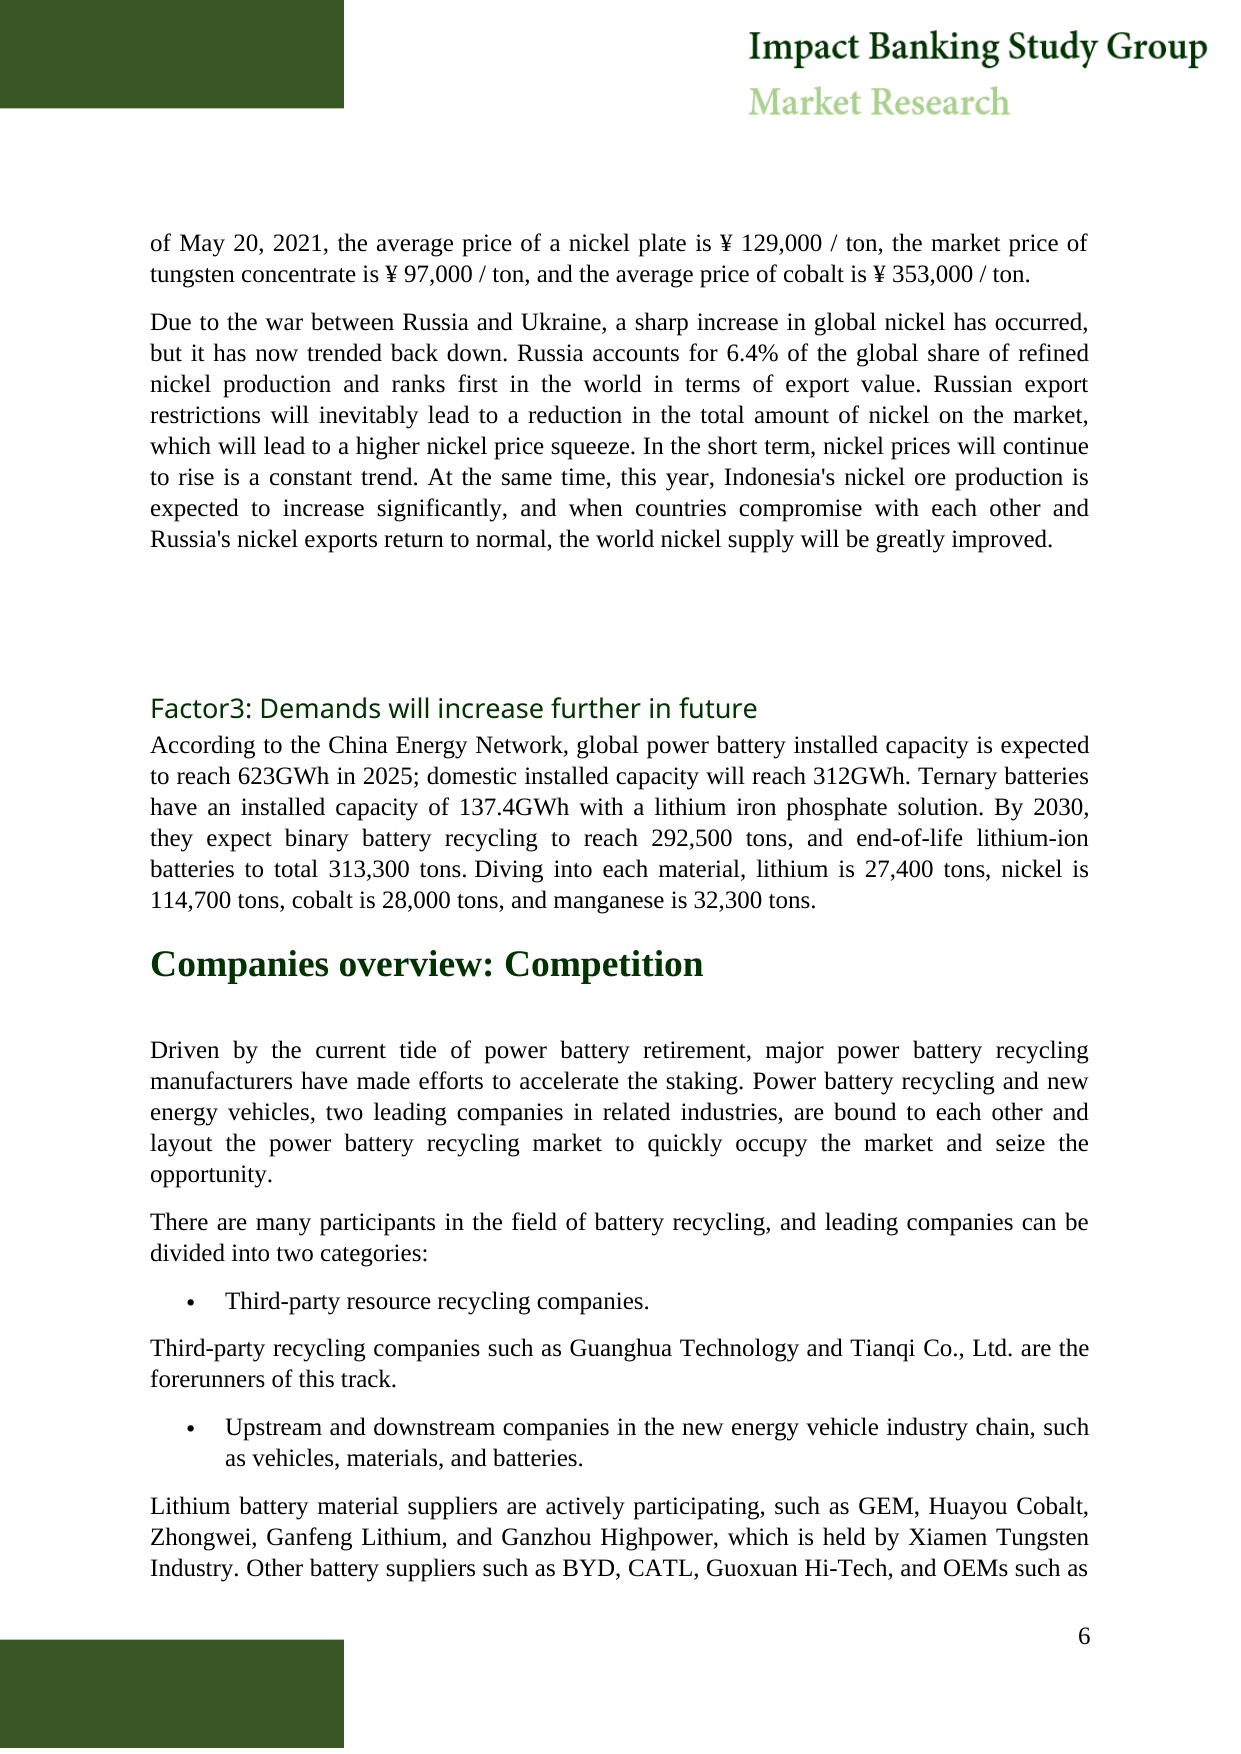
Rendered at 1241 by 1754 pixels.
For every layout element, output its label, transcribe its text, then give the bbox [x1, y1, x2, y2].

list Third-party resource recycling companies. [187, 1286, 1090, 1314]
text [150, 1491, 1090, 1582]
subtitle Companies overview: Competition [150, 941, 1090, 984]
text Due to the war between Russia and Ukraine, a sharp increase in global nickel has occurred, but it has now trended back down. Russia accounts for 6.4% of the global share of refined nickel production and ranks first in the world in terms of export value. Russian export restrictions will inevitably lead to a reduction in the total amount of nickel on the market, which will lead to a higher nickel price squeeze. In the short term, nickel prices will continue to rise is a constant trend. At the same time, this year, Indonesia's nickel ore production is expected to increase significantly, and when countries compromise with each other and Russia's nickel exports return to normal, the world nickel supply will be greatly improved. [150, 307, 1090, 553]
subtitle Factor3: Demands will increase further in future [150, 690, 1090, 727]
text Driven by the current tide of power battery retirement, major power battery recycling manufacturers have made efforts to accelerate the staking. Power battery recycling and new energy vehicles, two leading companies in related industries, are bound to each other and layout the power battery recycling market to quickly occupy the market and seize the opportunity. [150, 1035, 1090, 1188]
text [150, 228, 1090, 288]
list Upstream and downstream companies in the new energy vehicle industry chain, such as vehicles, materials, and batteries. [187, 1412, 1090, 1472]
text There are many participants in the field of battery recycling, and leading companies can be divided into two categories: [150, 1207, 1090, 1267]
text Third-party recycling companies such as Guanghua Technology and Tianqi Co., Ltd. are the forerunners of this track. [150, 1333, 1090, 1393]
picture [749, 27, 1214, 121]
text According to the China Energy Network, global power battery installed capacity is expected to reach 623GWh in 2025; domestic installed capacity will reach 312GWh. Ternary batteries have an installed capacity of 137.4GWh with a lithium iron phosphate solution. By 2030, they expect binary battery recycling to reach 292,500 tons, and end-of-life lithium-ion batteries to total 313,300 tons. Diving into each material, lithium is 27,400 tons, nickel is 114,700 tons, cobalt is 28,000 tons, and manganese is 32,300 tons. [150, 730, 1090, 914]
